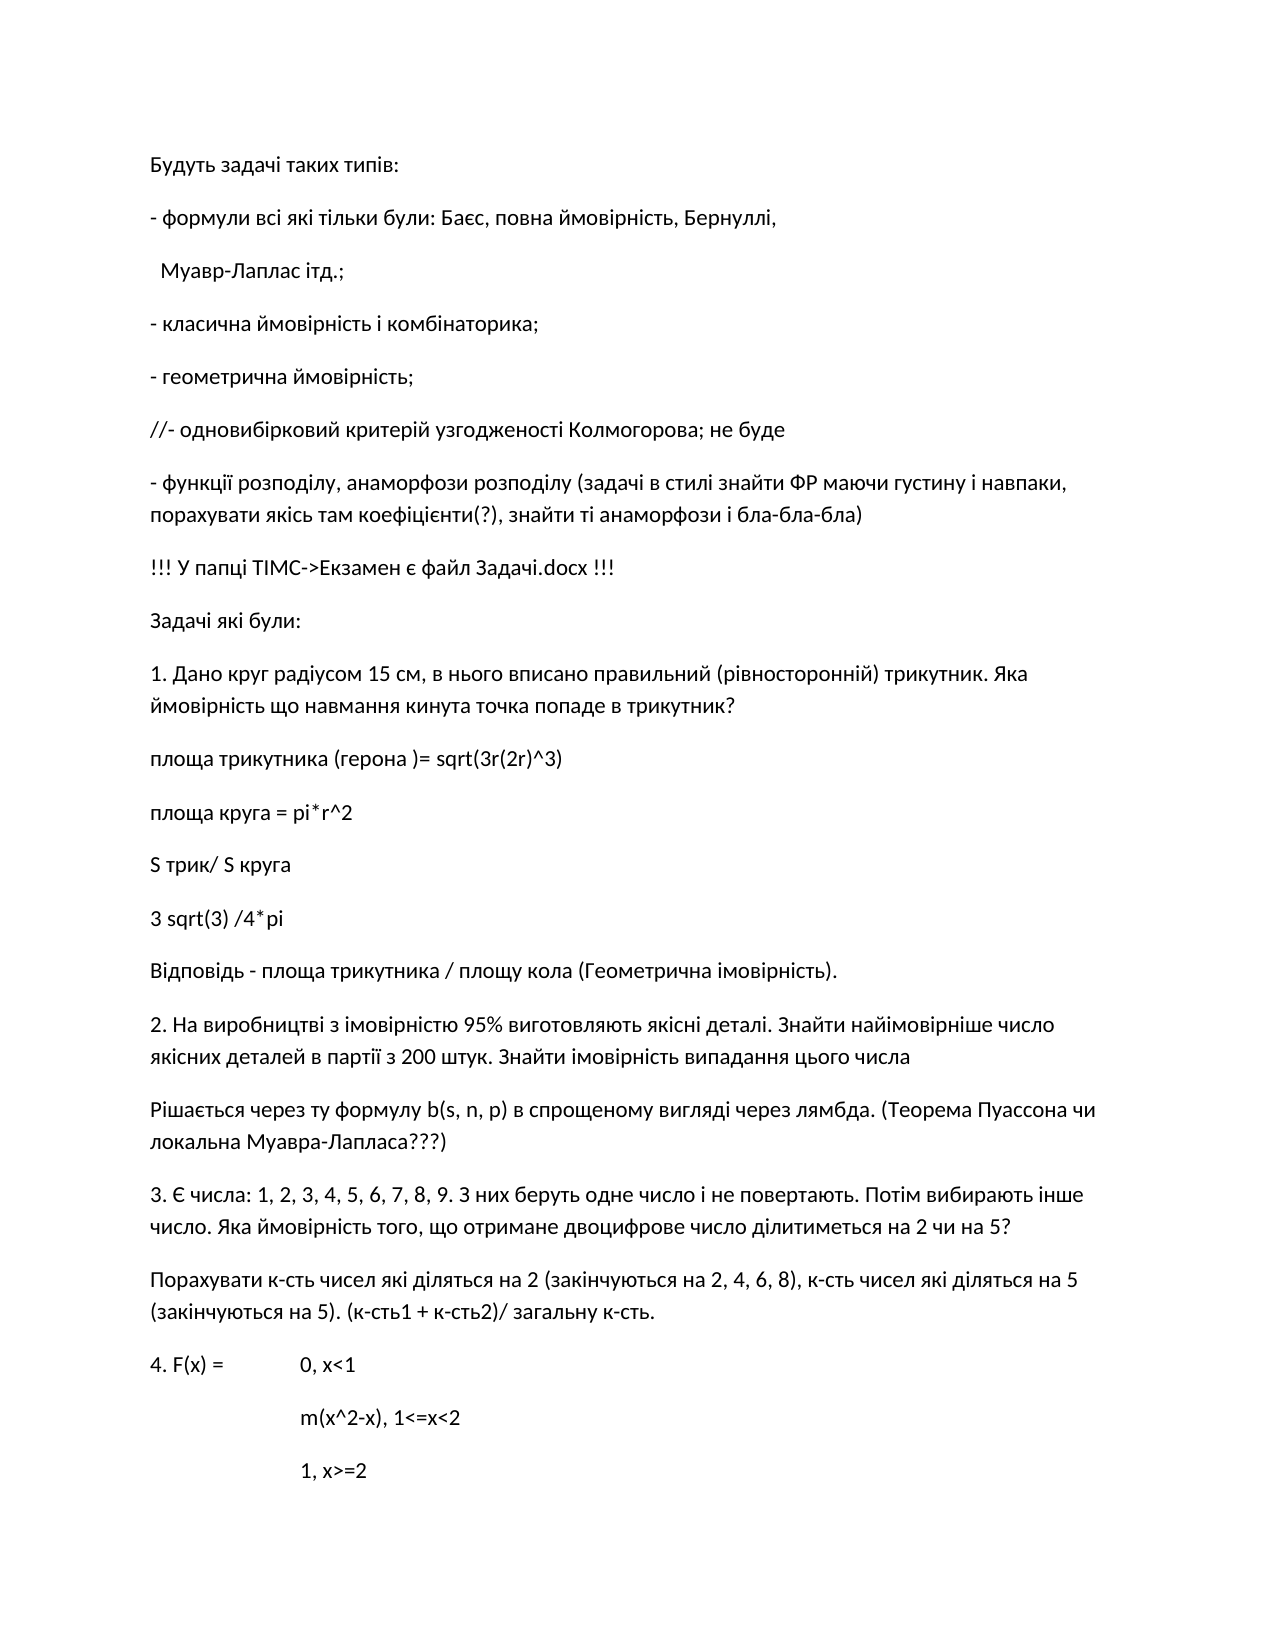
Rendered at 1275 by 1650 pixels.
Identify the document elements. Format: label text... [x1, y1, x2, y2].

text 2. На виробництві з імовірністю 95% виготовляють якісні деталі. Знайти найімовірніше число якісних деталей в партії з 200 штук. Знайти імовірність випадання цього числа [150, 1010, 1125, 1070]
text - формули всі які тільки були: Баєс, повна ймовірність, Бернуллі, [150, 203, 1125, 231]
text 4. F(x) = 0, x<1 [150, 1351, 1125, 1378]
text Муавр-Лаплас ітд.; [150, 256, 1125, 284]
text Задачі які були: [150, 606, 1125, 634]
text Відповідь - площа трикутника / площу кола (Геометрична імовірність). [150, 957, 1125, 985]
text площа круга = pi*r^2 [150, 798, 1125, 826]
text 1, x>=2 [150, 1457, 1125, 1484]
text - класична ймовірність і комбінаторика; [150, 309, 1125, 337]
text 3 sqrt(3) /4*pі [150, 904, 1125, 932]
text !!! У папці ТІМС->Екзамен є файл Задачі.docx !!! [150, 553, 1125, 581]
text m(x^2-x), 1<=x<2 [150, 1403, 1125, 1432]
text - геометрична ймовірність; [150, 362, 1125, 390]
text //- одновибірковий критерій узгодженості Колмогорова; не буде [150, 415, 1125, 443]
text 3. Є числа: 1, 2, 3, 4, 5, 6, 7, 8, 9. З них беруть одне число і не повертають. Потім вибирають інше число. Яка ймовірність того, що отримане двоцифрове число ділитиметься на 2 чи на 5? [150, 1180, 1125, 1240]
text Будуть задачі таких типів: [150, 150, 1125, 178]
text S трик/ S круга [150, 851, 1125, 879]
text 1. Дано круг радіусом 15 см, в нього вписано правильний (рівносторонній) трикутник. Яка ймовірність що навмання кинута точка попаде в трикутник? [150, 659, 1125, 719]
text - функції розподілу, анаморфози розподілу (задачі в стилі знайти ФР маючи густину і навпаки, порахувати якісь там коефіцієнти(?), знайти ті анаморфози і бла-бла-бла) [150, 468, 1125, 528]
text Порахувати к-сть чисел які діляться на 2 (закінчуються на 2, 4, 6, 8), к-сть чисел які діляться на 5 (закінчуються на 5). (к-сть1 + к-сть2)/ загальну к-сть. [150, 1265, 1125, 1326]
text площа трикутника (герона )= sqrt(3r(2r)^3) [150, 744, 1125, 773]
text Рішається через ту формулу b(s, n, p) в спрощеному вигляді через лямбда. (Теорема Пуассона чи локальна Муавра-Лапласа???) [150, 1095, 1125, 1155]
